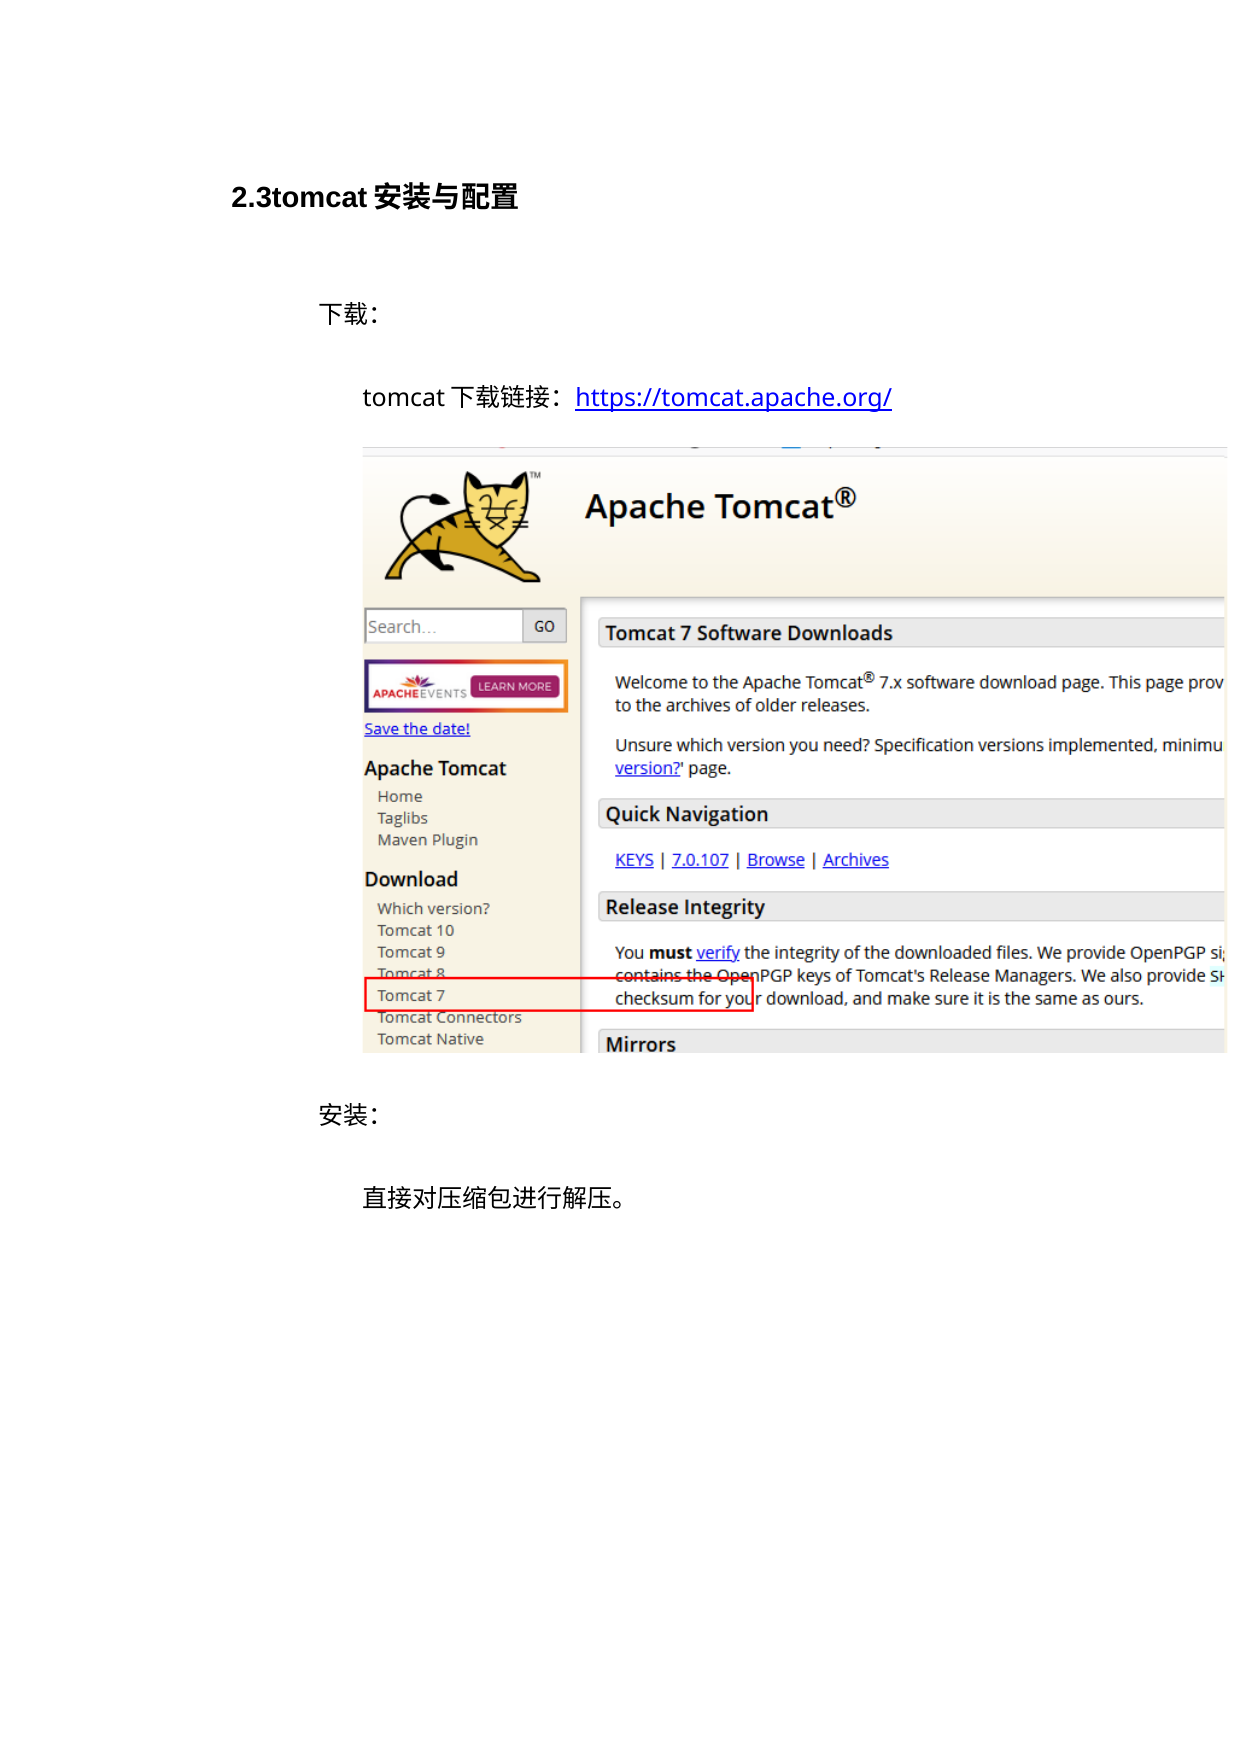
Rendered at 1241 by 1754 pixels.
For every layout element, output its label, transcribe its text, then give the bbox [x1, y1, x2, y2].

subtitle 2.3tomcat安装与配置 [187, 162, 1053, 227]
text tomcat下载链接：https://tomcat.apache.org/ [319, 363, 1053, 428]
list 直接对压缩包进行解压。 [319, 1164, 1053, 1229]
picture [362, 446, 1228, 1053]
text 安装： [275, 1081, 1053, 1146]
text 下载： [275, 280, 1053, 345]
